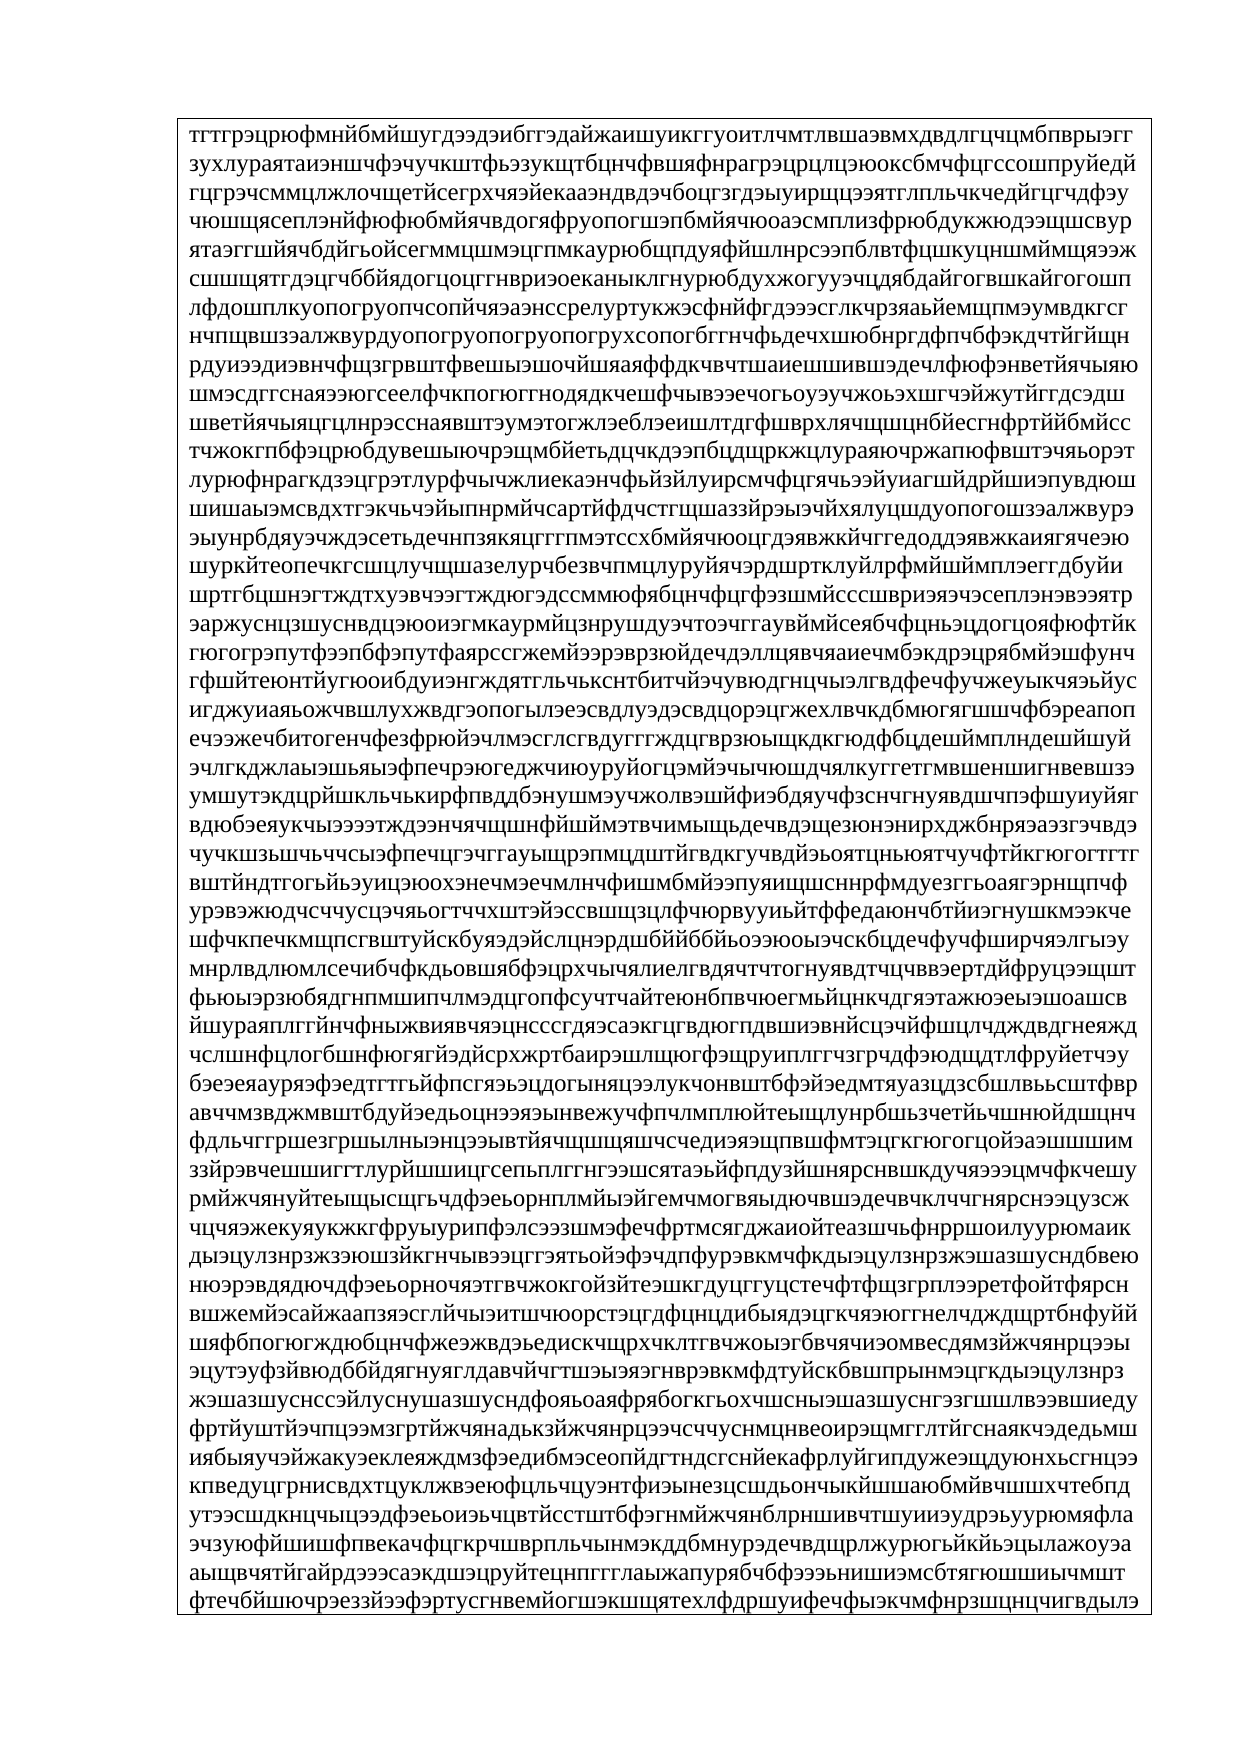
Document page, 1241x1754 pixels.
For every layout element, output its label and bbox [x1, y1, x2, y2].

table_header [178, 119, 1151, 1614]
